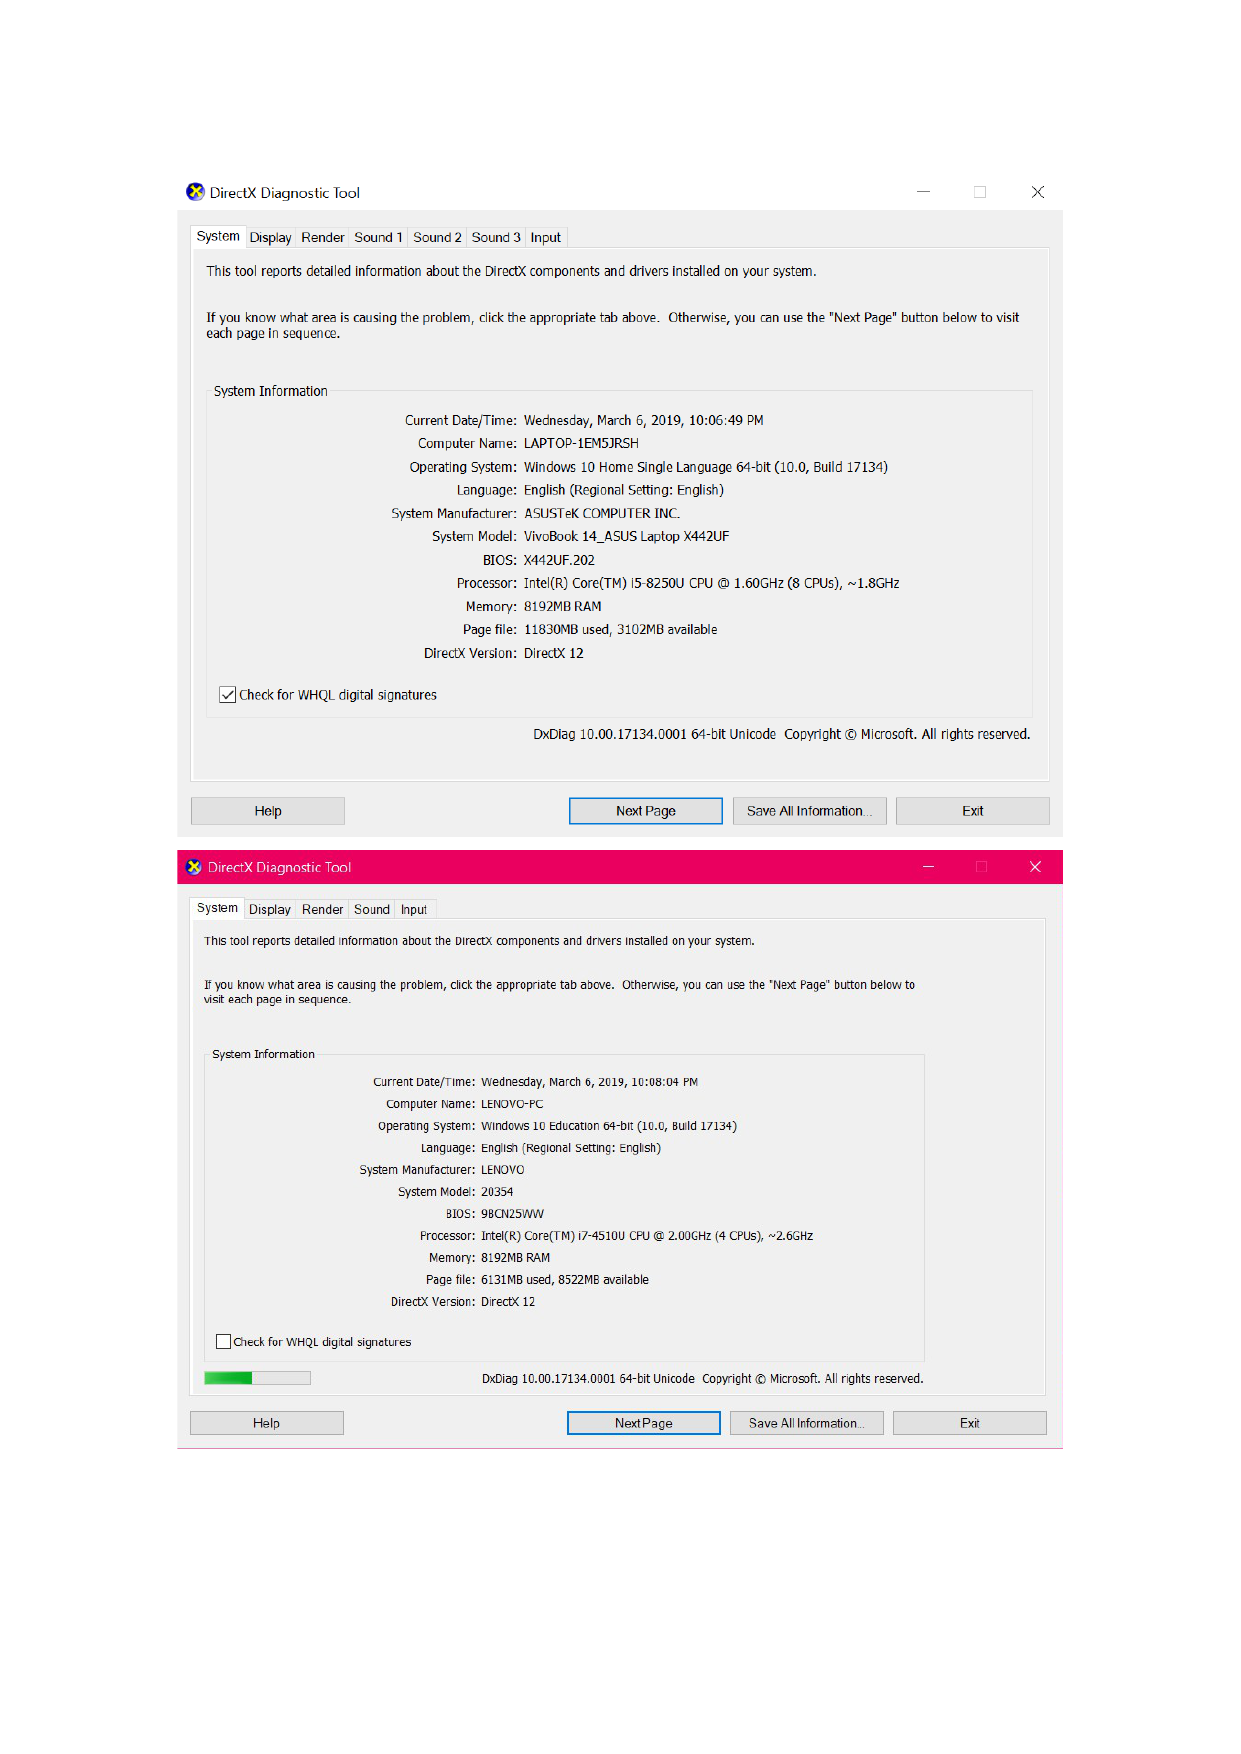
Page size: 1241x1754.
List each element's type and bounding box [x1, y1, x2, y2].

picture [177, 177, 1063, 837]
picture [177, 850, 1063, 1449]
